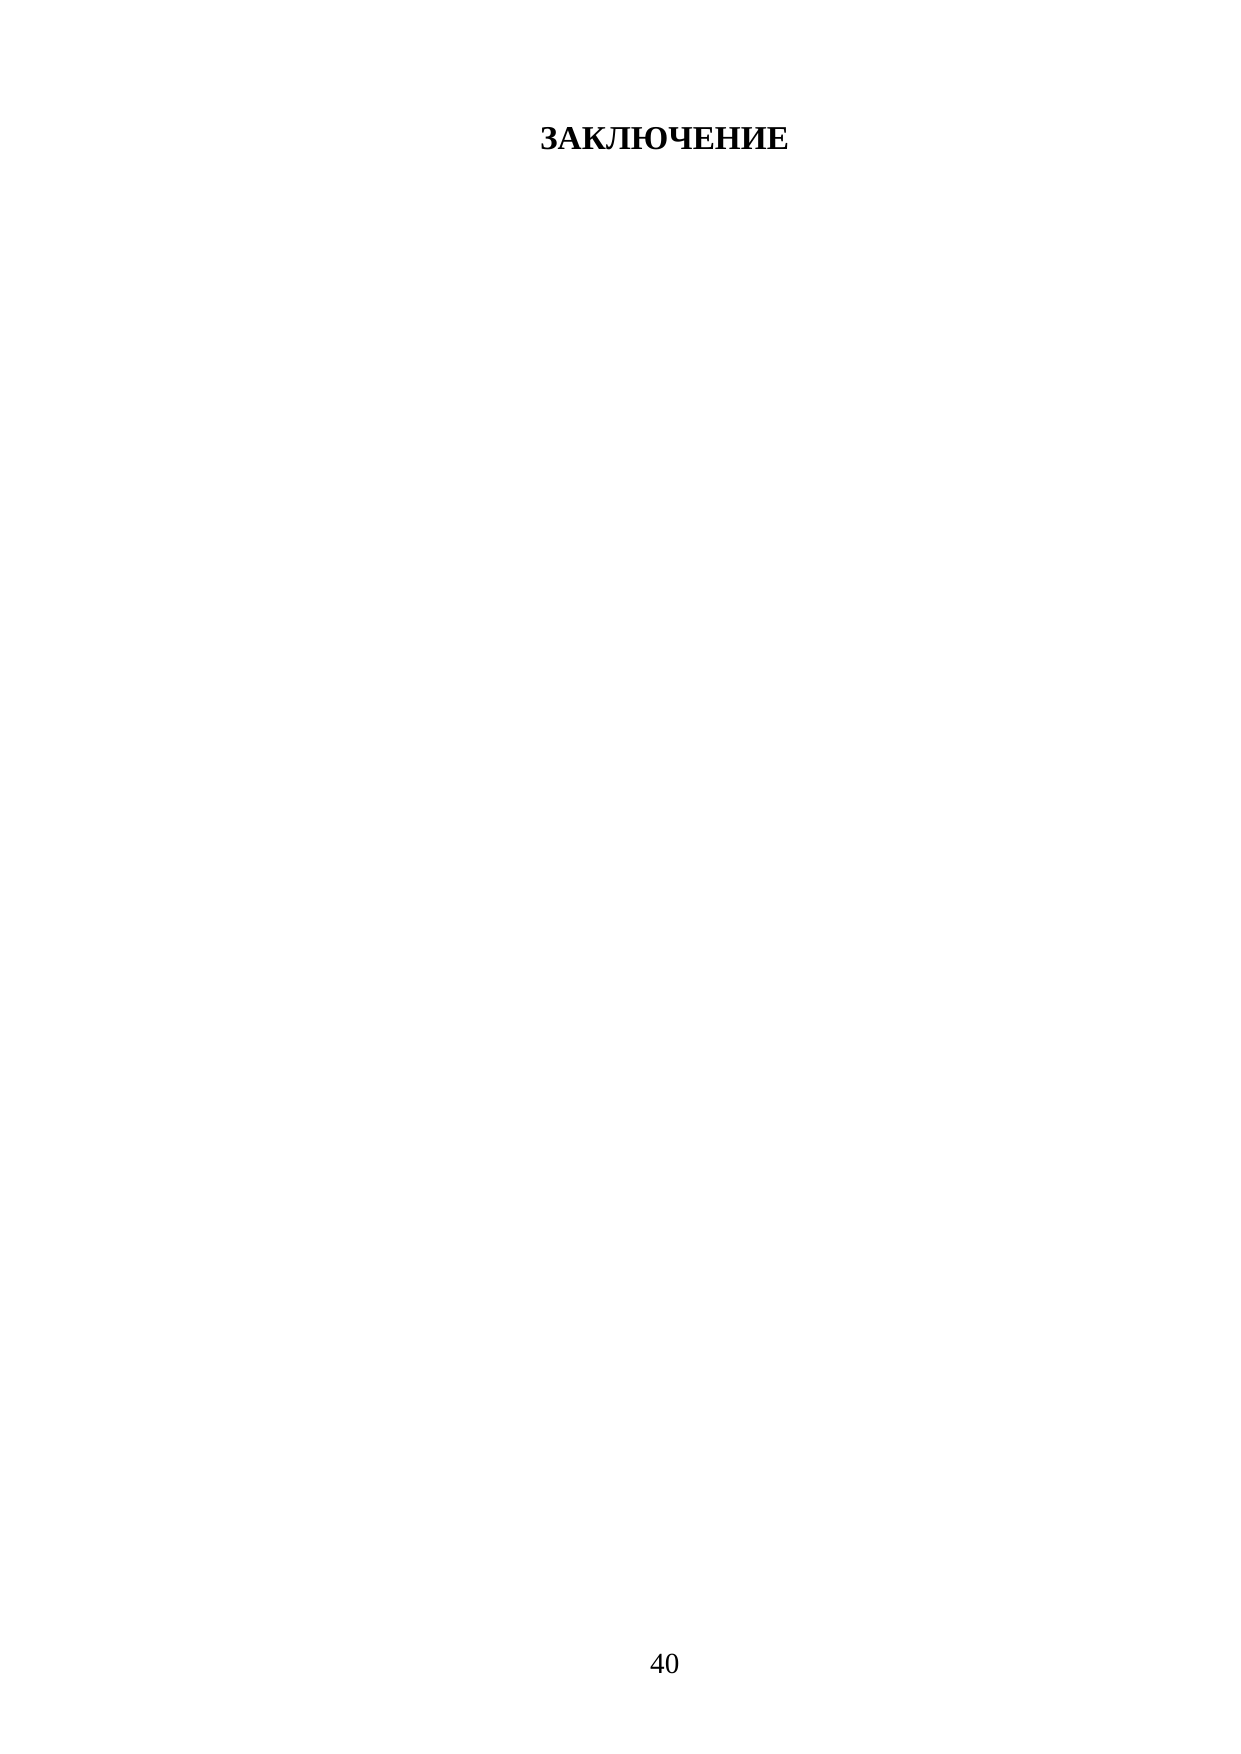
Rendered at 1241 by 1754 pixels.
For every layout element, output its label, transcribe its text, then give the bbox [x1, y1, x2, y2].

text ЗАКЛЮЧЕНИЕ [177, 118, 1152, 156]
